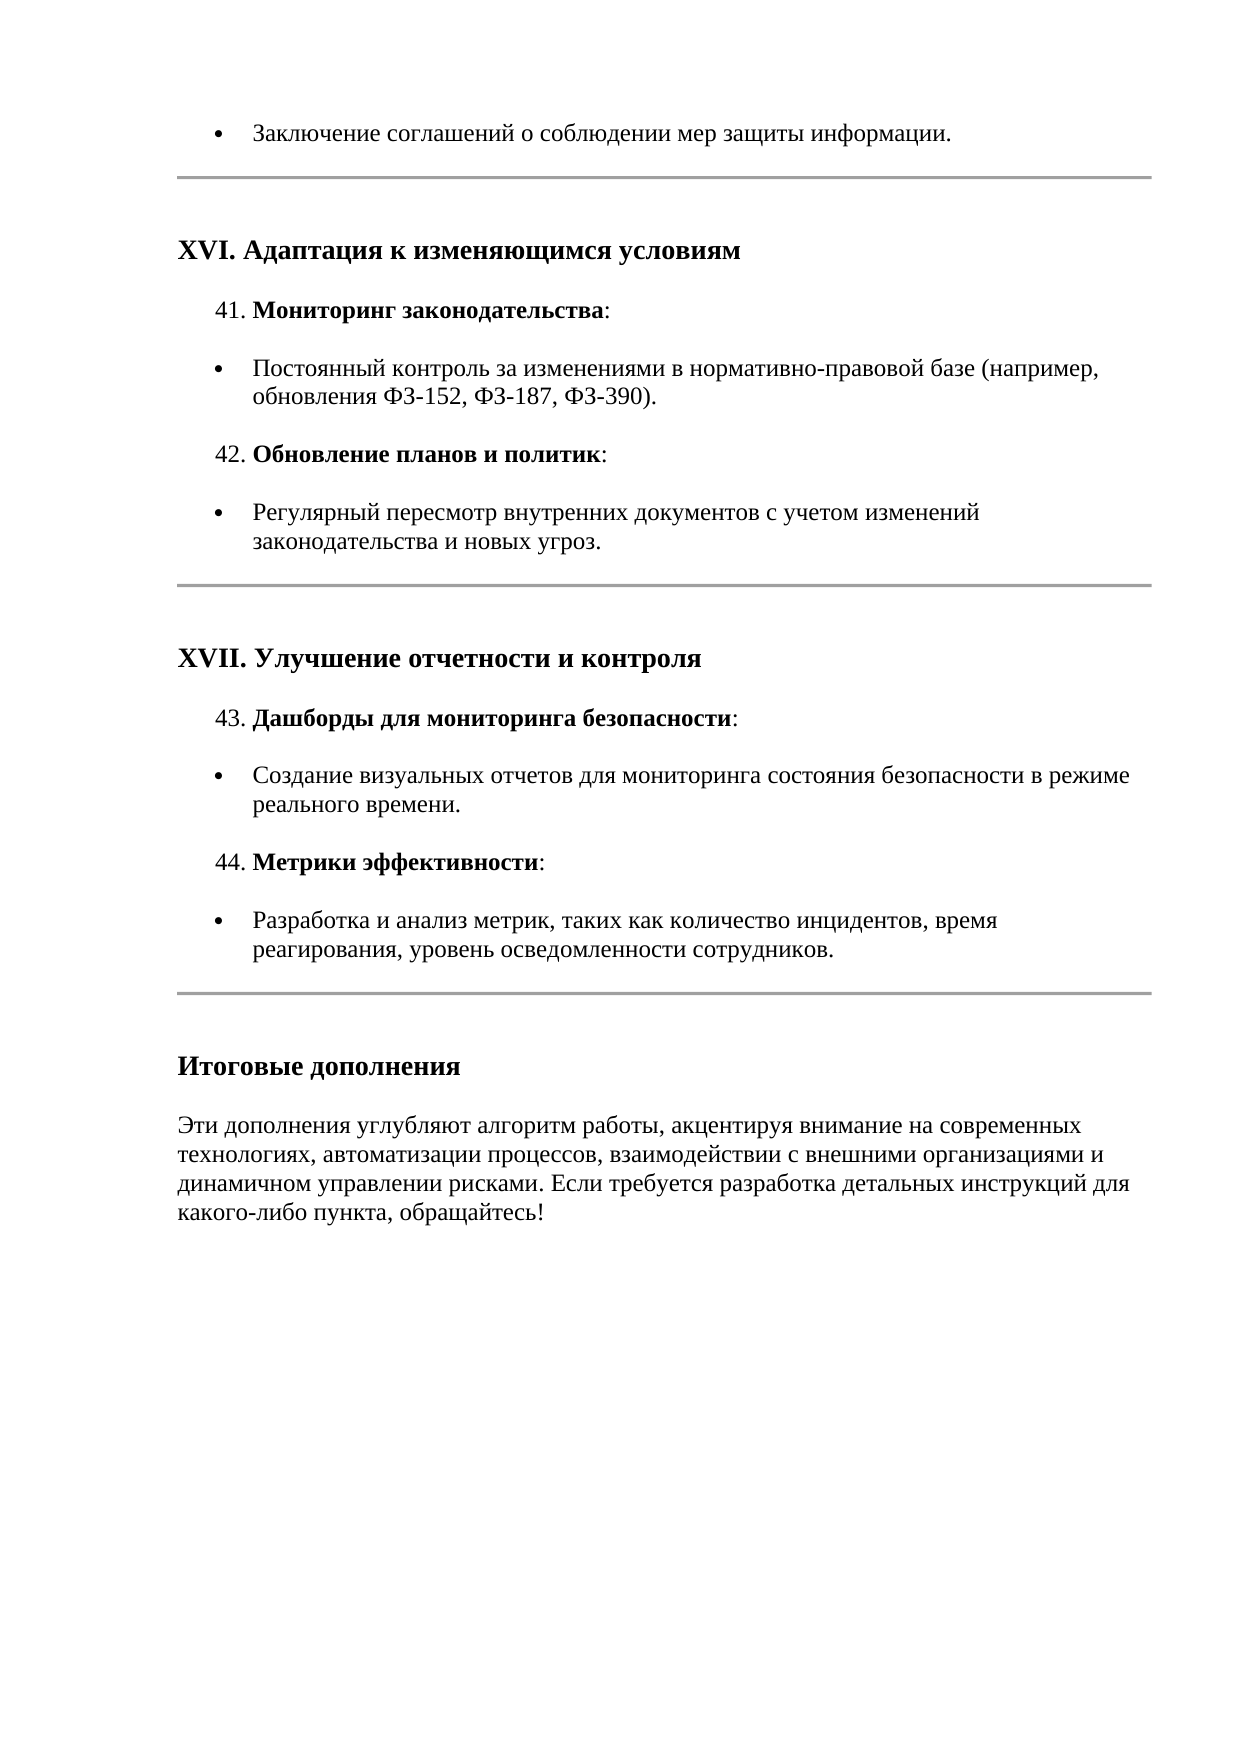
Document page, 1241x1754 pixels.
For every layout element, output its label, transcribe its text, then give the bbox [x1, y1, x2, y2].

list Мониторинг законодательства: [215, 295, 1152, 323]
text Итоговые дополнения [177, 1049, 1152, 1081]
list Заключение соглашений о соблюдении мер защиты информации. [215, 118, 1152, 147]
list Регулярный пересмотр внутренних документов с учетом изменений законодательства и новых угроз. [215, 497, 1152, 555]
text XVI. Адаптация к изменяющимся условиям [177, 233, 1152, 266]
list Дашборды для мониторинга безопасности: [215, 703, 1152, 731]
list Метрики эффективности: [215, 847, 1152, 876]
list Создание визуальных отчетов для мониторинга состояния безопасности в режиме реального времени. [215, 761, 1152, 818]
list Постоянный контроль за изменениями в нормативно-правовой базе (например, обновления ФЗ-152, ФЗ-187, ФЗ-390). [215, 353, 1152, 410]
text Эти дополнения углубляют алгоритм работы, акцентируя внимание на современных технологиях, автоматизации процессов, взаимодействии с внешними организациями и динамичном управлении рисками. Если требуется разработка детальных инструкций для какого-либо пункта, обращайтесь! [177, 1111, 1152, 1226]
list Обновление планов и политик: [215, 439, 1152, 468]
text XVII. Улучшение отчетности и контроля [177, 641, 1152, 673]
list Разработка и анализ метрик, таких как количество инцидентов, время реагирования, уровень осведомленности сотрудников. [215, 905, 1152, 963]
